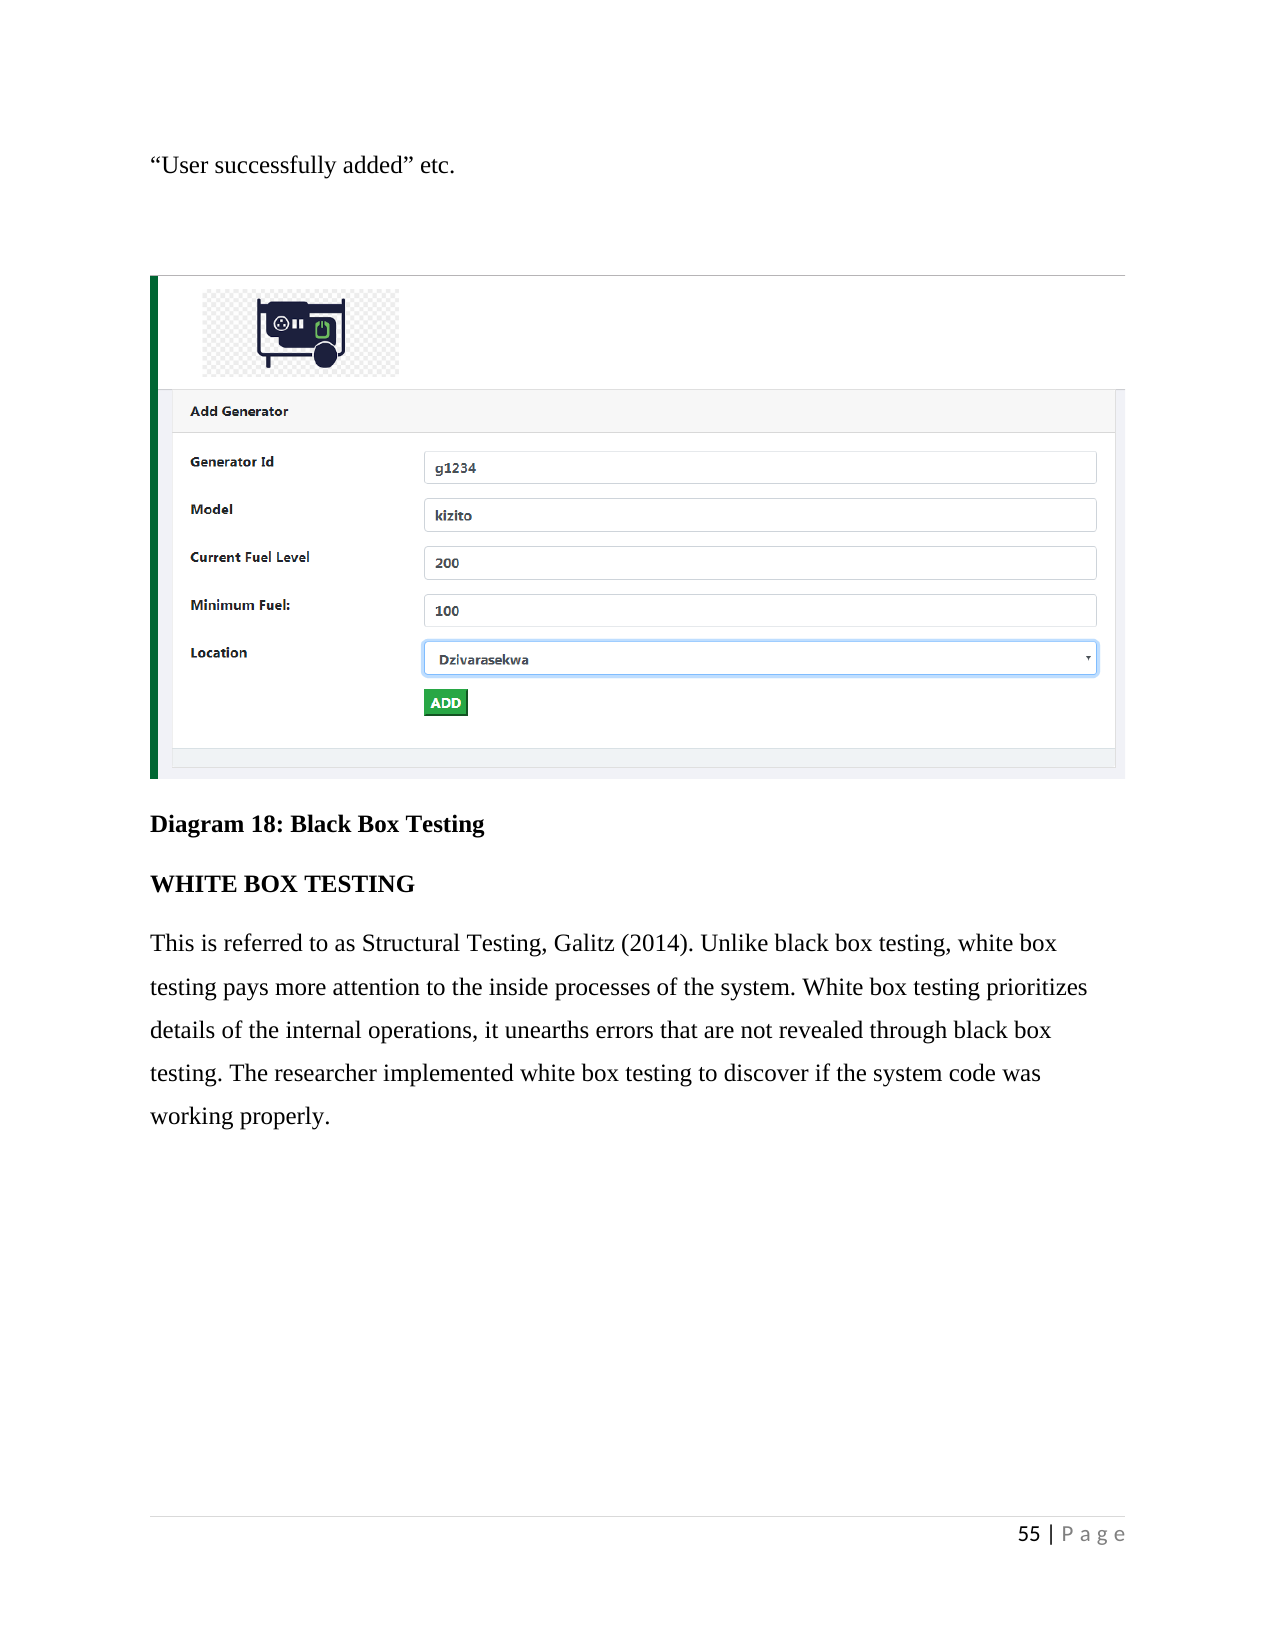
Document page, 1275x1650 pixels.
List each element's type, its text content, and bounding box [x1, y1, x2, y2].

text WHITE BOX TESTING [150, 869, 1125, 897]
picture [150, 269, 1125, 779]
text This is referred to as Structural Testing, Galitz (2014). Unlike black box testing, white box testing pays more attention to the inside processes of the system. White box testing prioritizes details of the internal operations, it unearths errors that are not revealed through black box testing. The researcher implemented white box testing to discover if the system code was working properly. [150, 928, 1125, 1130]
text “User successfully added” etc. [150, 150, 1125, 179]
text Diagram 18: Black Box Testing [150, 809, 1125, 838]
